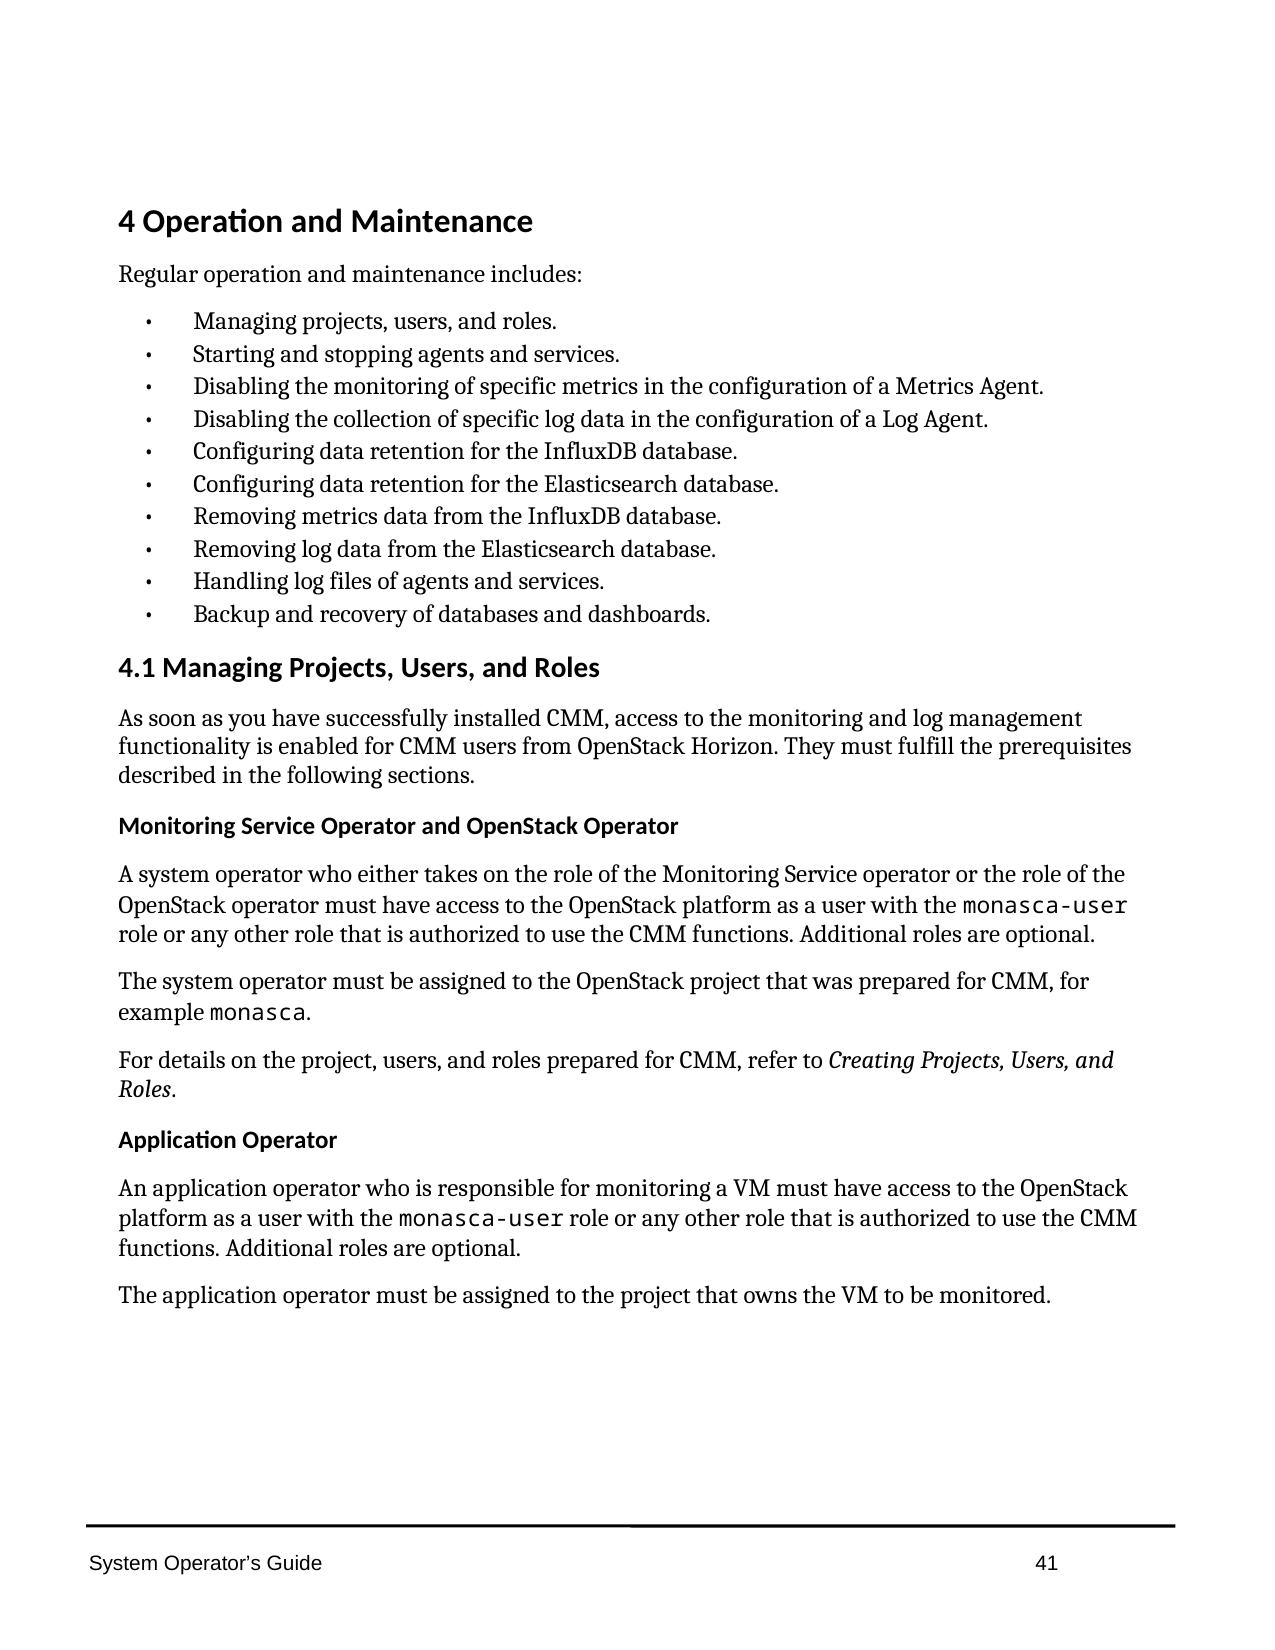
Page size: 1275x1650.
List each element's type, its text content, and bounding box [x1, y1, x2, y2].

text The application operator must be assigned to the project that owns the VM to be monitored. [118, 1281, 1157, 1310]
text For details on the project, users, and roles prepared for CMM, refer to Creating Projects, Users, and Roles. [118, 1046, 1157, 1103]
list Disabling the monitoring of specific metrics in the configuration of a Metrics Agent. [143, 372, 1157, 401]
text Regular operation and maintenance includes: [118, 259, 1157, 288]
list Backup and recovery of databases and dashboards. [143, 599, 1157, 628]
subtitle 4 Operation and Maintenance [118, 200, 1157, 241]
list Managing projects, users, and roles. [143, 307, 1157, 336]
text A system operator who either takes on the role of the Monitoring Service operator or the role of the OpenStack operator must have access to the OpenStack platform as a user with the monasca-user role or any other role that is authorized to use the CMM functions. Additional roles are optional. [118, 860, 1157, 948]
subtitle Monitoring Service Operator and OpenStack Operator [118, 811, 1157, 841]
list Disabling the collection of specific log data in the configuration of a Log Agent. [143, 404, 1157, 433]
list Removing metrics data from the InfluxDB database. [143, 502, 1157, 531]
list Removing log data from the Elasticsearch database. [143, 534, 1157, 563]
list Configuring data retention for the InfluxDB database. [143, 437, 1157, 466]
text As soon as you have successfully installed CMM, access to the monitoring and log management functionality is enabled for CMM users from OpenStack Horizon. They must fulfill the prerequisites described in the following sections. [118, 703, 1157, 790]
subtitle Application Operator [118, 1124, 1157, 1155]
list Handling log files of agents and services. [143, 567, 1157, 596]
text The system operator must be assigned to the OpenStack project that was prepared for CMM, for example monasca. [118, 967, 1157, 1027]
text An application operator who is responsible for monitoring a VM must have access to the OpenStack platform as a user with the monasca-user role or any other role that is authorized to use the CMM functions. Additional roles are optional. [118, 1174, 1157, 1262]
list Configuring data retention for the Elasticsearch database. [143, 469, 1157, 498]
list Starting and stopping agents and services. [143, 339, 1157, 368]
subtitle 4.1 Managing Projects, Users, and Roles [118, 649, 1157, 685]
